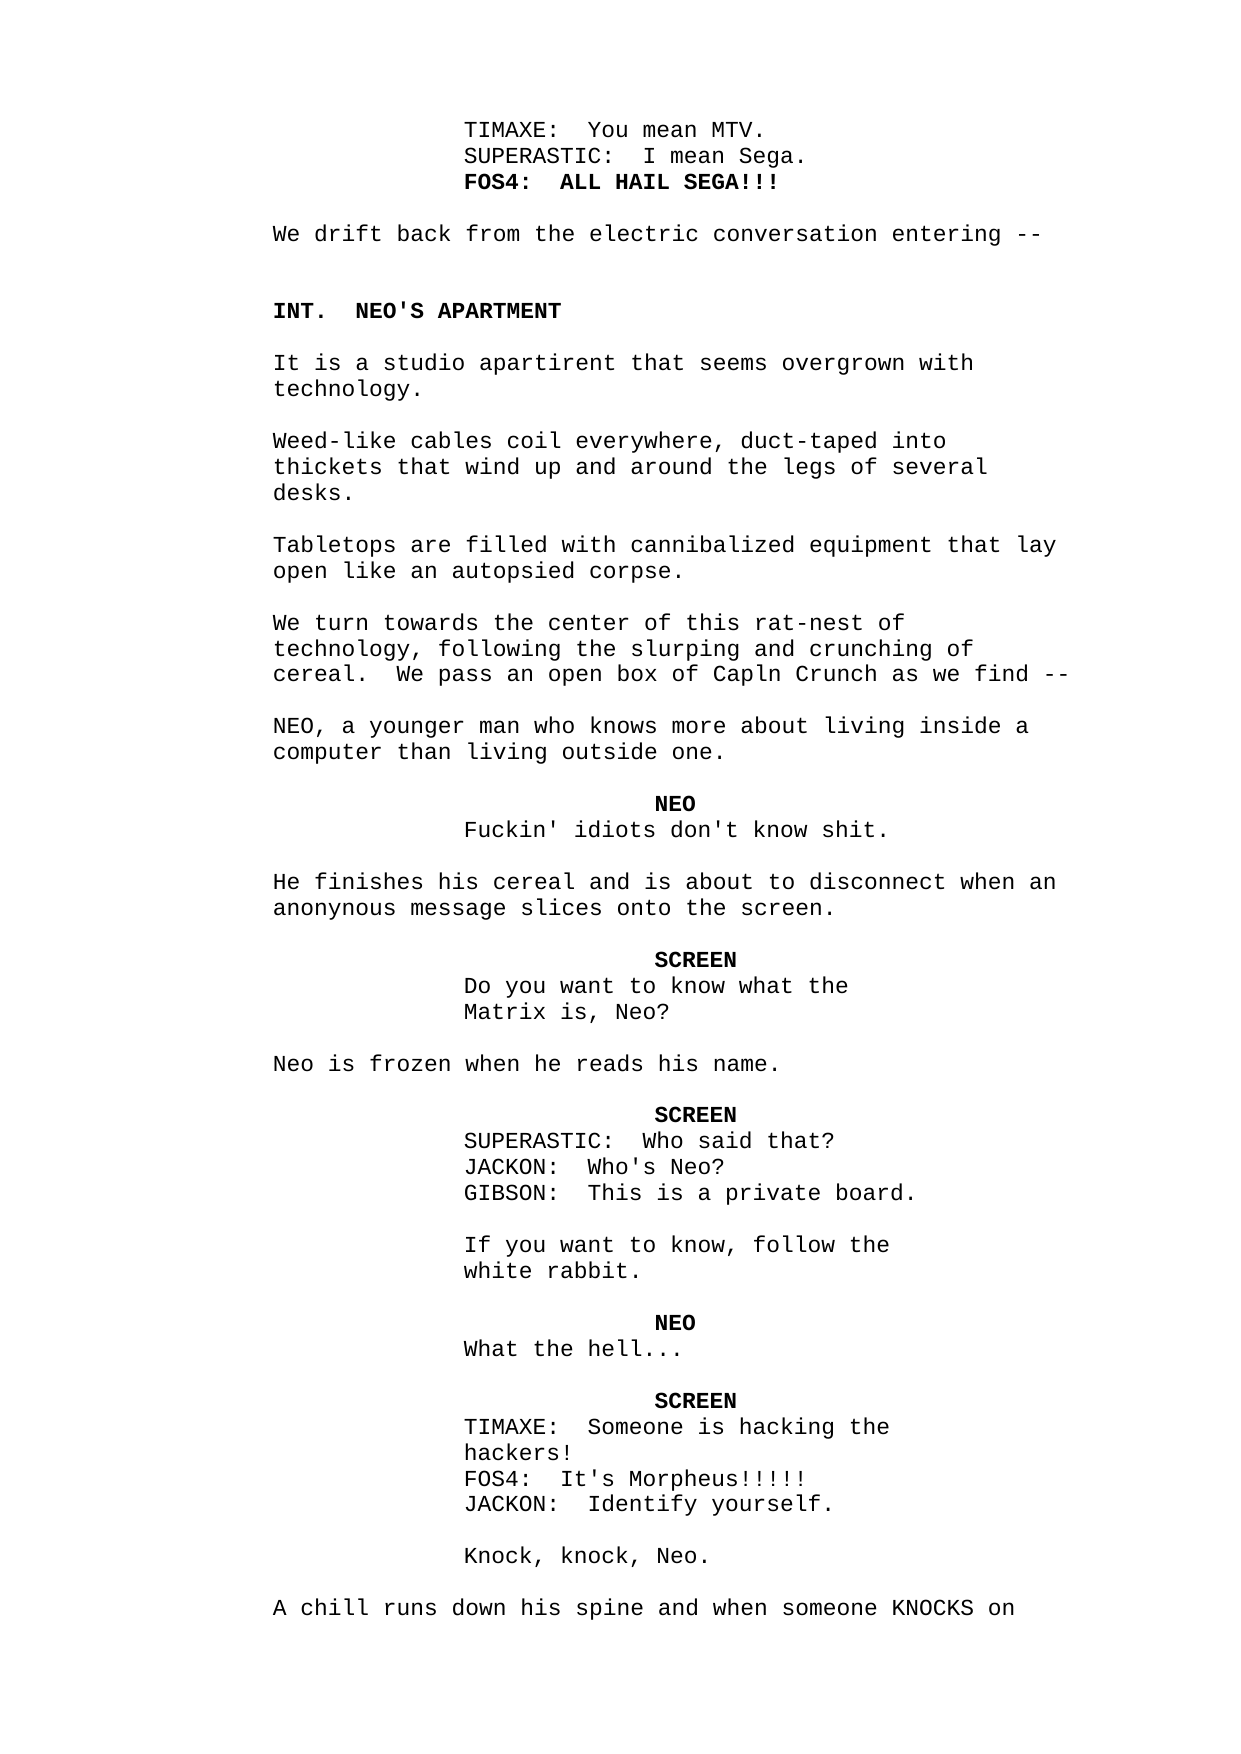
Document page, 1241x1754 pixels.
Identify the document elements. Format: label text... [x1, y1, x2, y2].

text He finishes his cereal and is about to disconnect when an [177, 870, 1152, 896]
text hackers! [177, 1441, 1152, 1467]
text thickets that wind up and around the legs of several [177, 455, 1152, 481]
text Matrix is, Neo? [177, 1000, 1152, 1026]
text cereal. We pass an open box of Capln Crunch as we find -- [177, 663, 1152, 689]
text computer than living outside one. [177, 741, 1152, 767]
text NEO [177, 1311, 1152, 1337]
text JACKON: Who's Neo? [177, 1156, 1152, 1182]
text GIBSON: This is a private board. [177, 1182, 1152, 1207]
text Weed-like cables coil everywhere, duct-taped into [177, 429, 1152, 455]
text TIMAXE: Someone is hacking the [177, 1415, 1152, 1441]
text anonynous message slices onto the screen. [177, 896, 1152, 922]
text A chill runs down his spine and when someone KNOCKS on [177, 1597, 1152, 1622]
text Fuckin' idiots don't know shit. [177, 818, 1152, 844]
text It is a studio apartirent that seems overgrown with [177, 352, 1152, 377]
text What the hell... [177, 1337, 1152, 1363]
text SCREEN [177, 948, 1152, 974]
text JACKON: Identify yourself. [177, 1493, 1152, 1519]
text Neo is frozen when he reads his name. [177, 1052, 1152, 1078]
text NEO, a younger man who knows more about living inside a [177, 715, 1152, 741]
text FOS4: It's Morpheus!!!!! [177, 1467, 1152, 1493]
text technology. [177, 377, 1152, 403]
text white rabbit. [177, 1259, 1152, 1285]
text NEO [177, 792, 1152, 818]
text SCREEN [177, 1389, 1152, 1415]
text Tabletops are filled with cannibalized equipment that lay [177, 533, 1152, 559]
text SUPERASTIC: I mean Sega. [177, 144, 1152, 170]
text TIMAXE: You mean MTV. [177, 118, 1152, 144]
text SUPERASTIC: Who said that? [177, 1130, 1152, 1156]
text We drift back from the electric conversation entering -- [177, 222, 1152, 248]
text desks. [177, 481, 1152, 507]
text technology, following the slurping and crunching of [177, 637, 1152, 663]
text FOS4: ALL HAIL SEGA!!! [177, 170, 1152, 196]
text open like an autopsied corpse. [177, 559, 1152, 585]
text SCREEN [177, 1104, 1152, 1130]
text INT. NEO'S APARTMENT [177, 300, 1152, 326]
text If you want to know, follow the [177, 1233, 1152, 1259]
text Knock, knock, Neo. [177, 1545, 1152, 1571]
text We turn towards the center of this rat-nest of [177, 611, 1152, 637]
text Do you want to know what the [177, 974, 1152, 1000]
